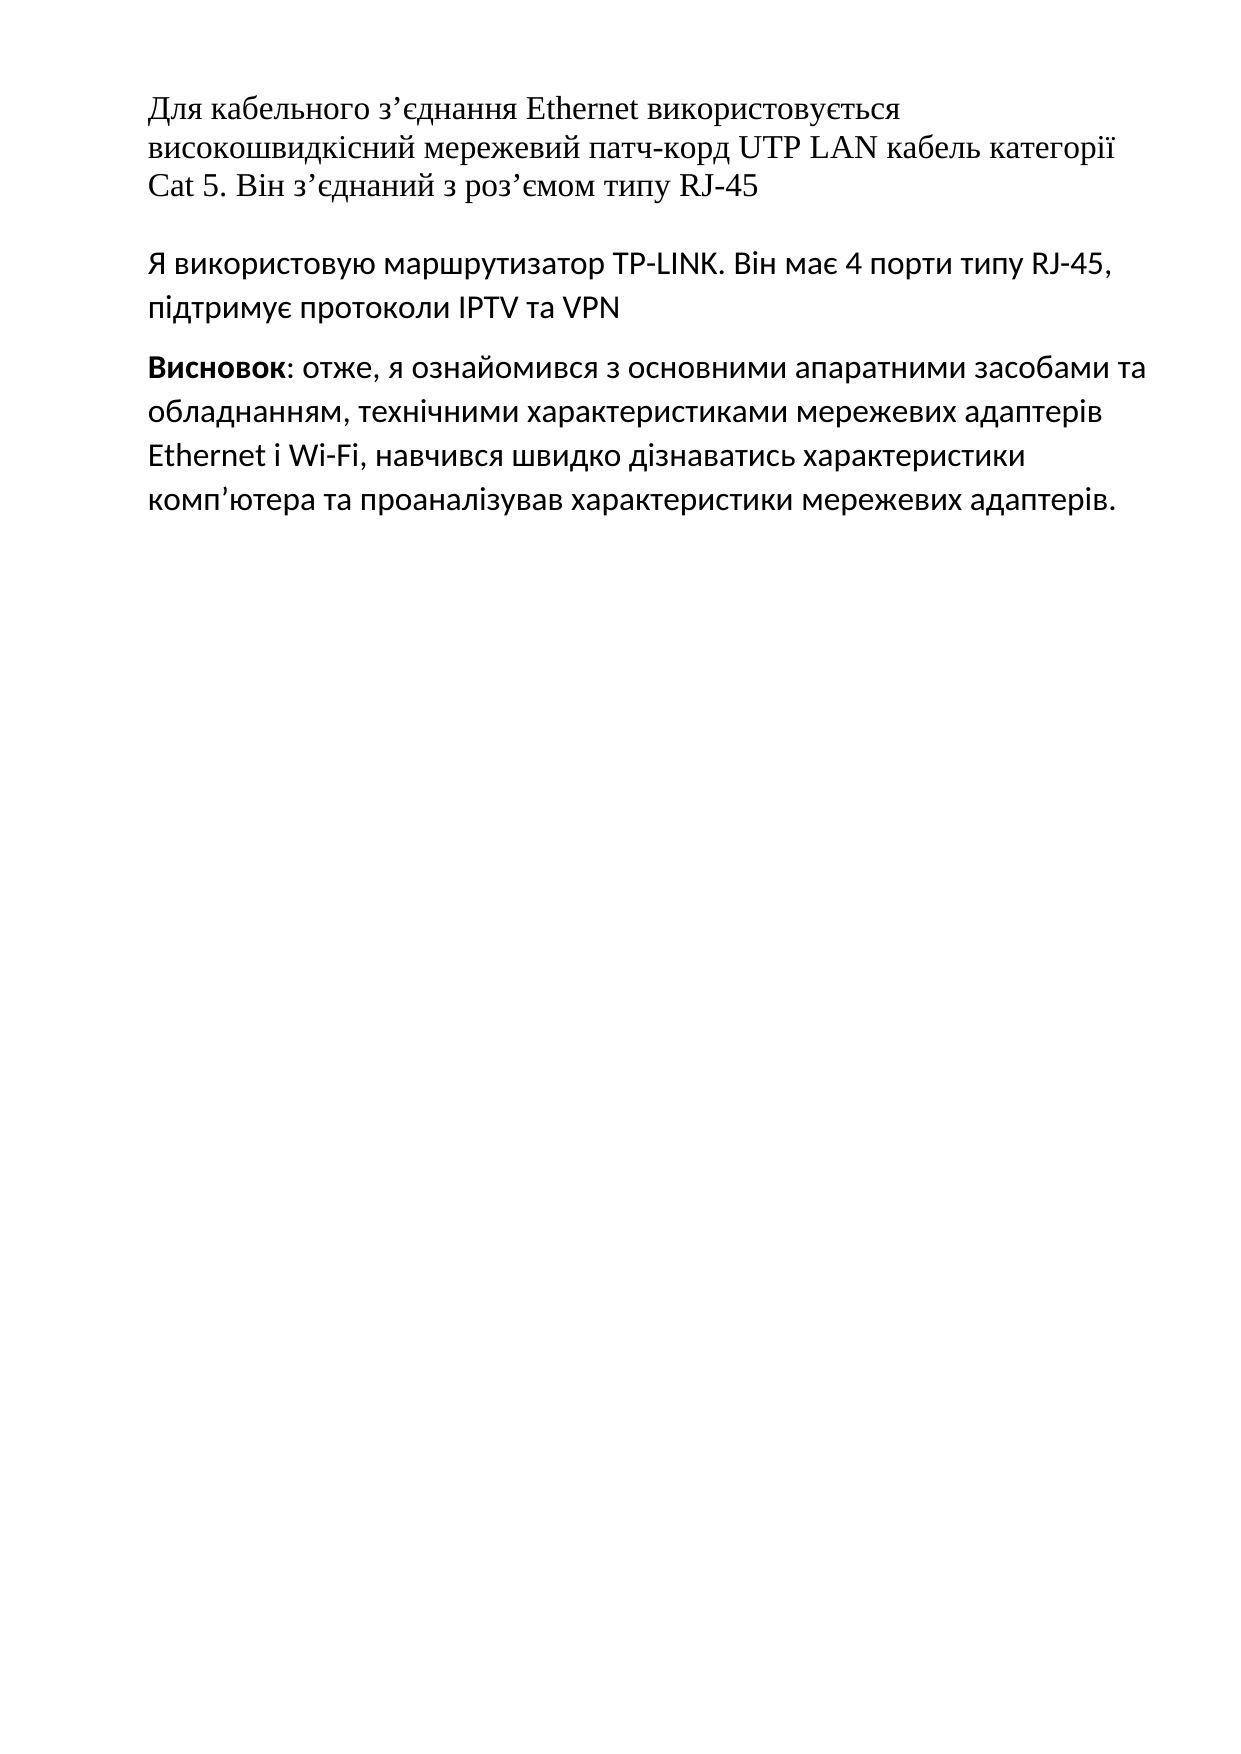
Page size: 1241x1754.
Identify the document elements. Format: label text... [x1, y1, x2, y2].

text Висновок: отже, я ознайомився з основними апаратними засобами та обладнанням, технічними характеристиками мережевих адаптерів Ethernet i Wi-Fi, навчився швидко дізнаватись характеристики комп’ютера та проаналізував характеристики мережевих адаптерів. [148, 346, 1152, 519]
text Для кабельного з’єднання Ethernet використовується високошвидкісний мережевий патч-корд UTP LAN кабель категорії Cat 5. Він з’єднаний з роз’ємом типу RJ-45 [148, 88, 1152, 203]
text Я використовую маршрутизатор TP-LINK. Він має 4 порти типу RJ-45, підтримує протоколи IPTV та VPN [148, 242, 1152, 327]
